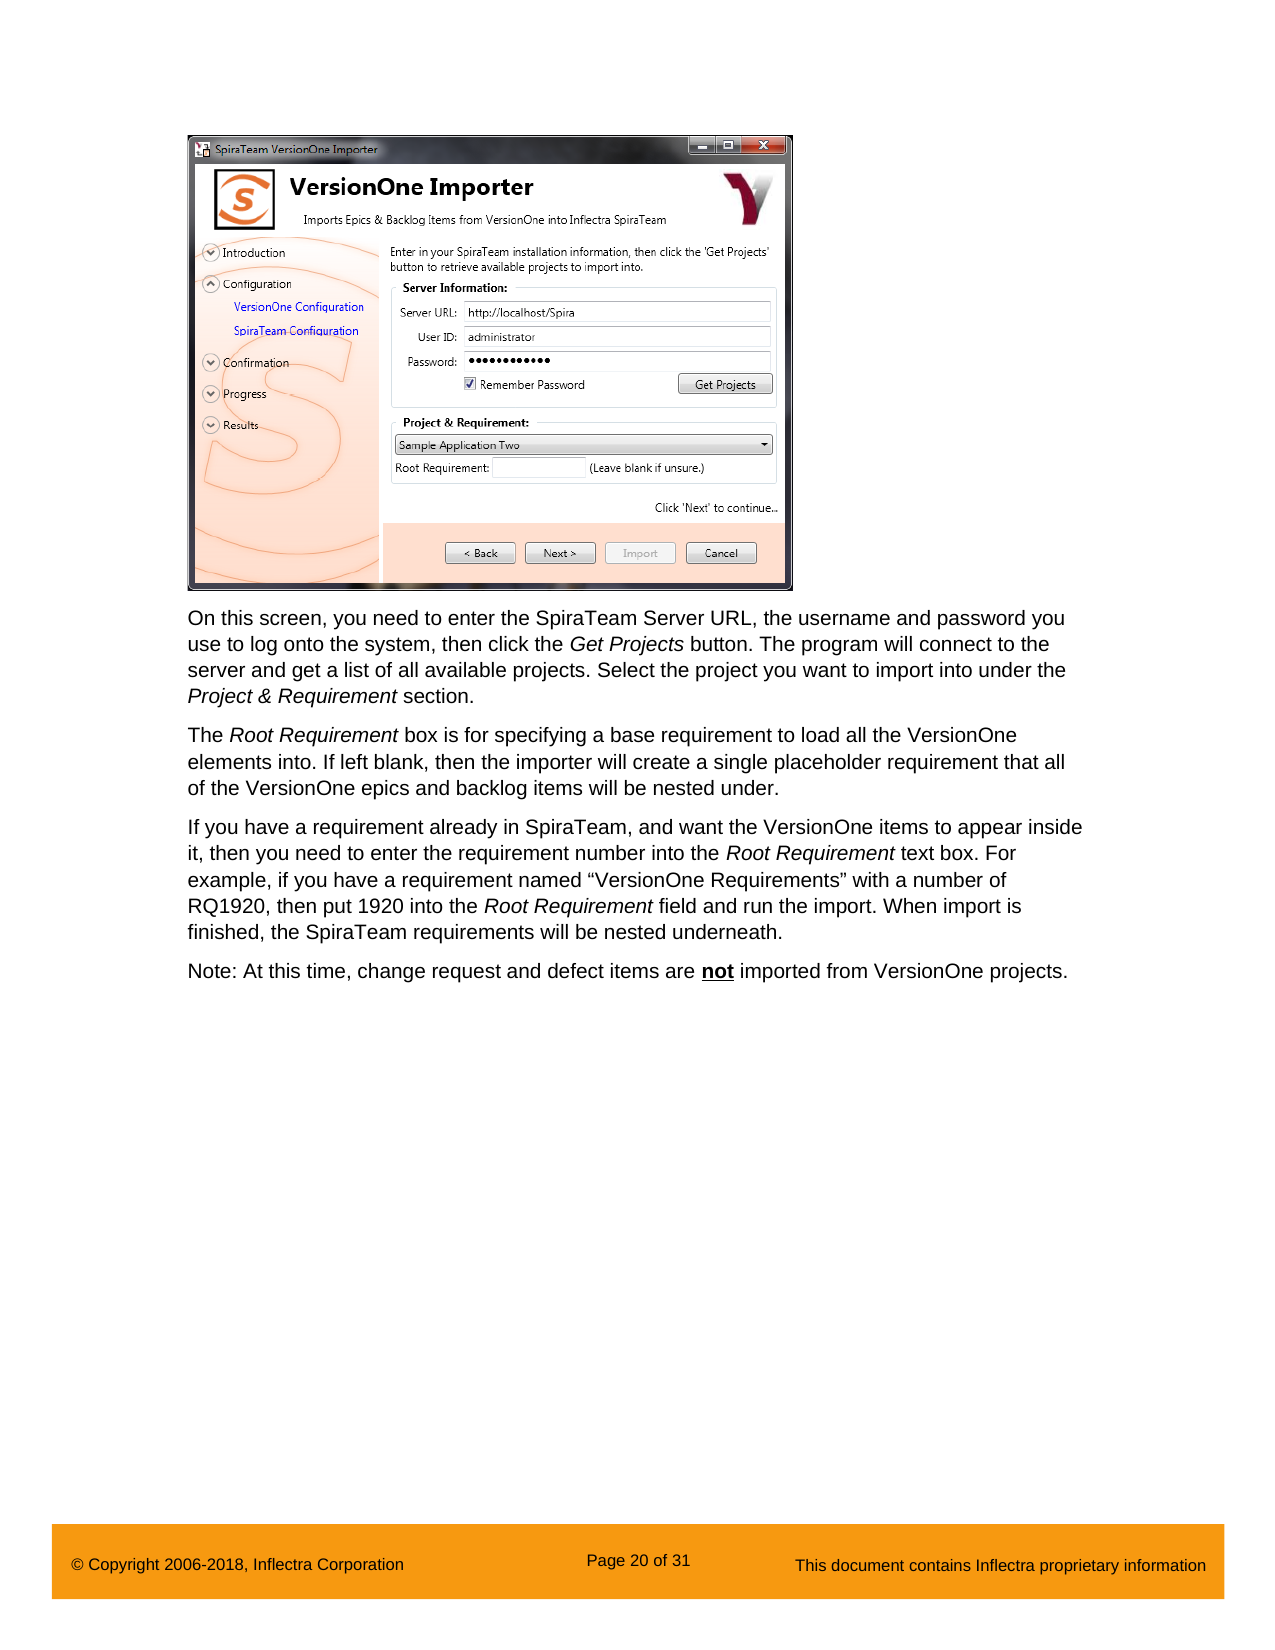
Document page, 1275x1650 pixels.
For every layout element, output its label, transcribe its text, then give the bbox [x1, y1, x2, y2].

text Note: At this time, change request and defect items are not imported from VersionOne projects. [187, 959, 1087, 983]
text The Root Requirement box is for specifying a base requirement to load all the VersionOne elements into. If left blank, then the importer will create a single placeholder requirement that all of the VersionOne epics and backlog items will be nested under. [187, 723, 1087, 800]
text On this screen, you need to enter the SpiraTeam Server URL, the username and password you use to log onto the system, then click the Get Projects button. The program will connect to the server and get a list of all available projects. Select the project you want to import into under the Project & Requirement section. [187, 605, 1087, 708]
picture [187, 135, 793, 591]
text If you have a requirement already in SpiraTeam, and want the VersionOne items to appear inside it, then you need to enter the requirement number into the Root Requirement text box. For example, if you have a requirement named “VersionOne Requirements” with a number of RQ1920, then put 1920 into the Root Requirement field and run the import. When import is finished, the SpiraTeam requirements will be nested underneath. [187, 815, 1087, 944]
